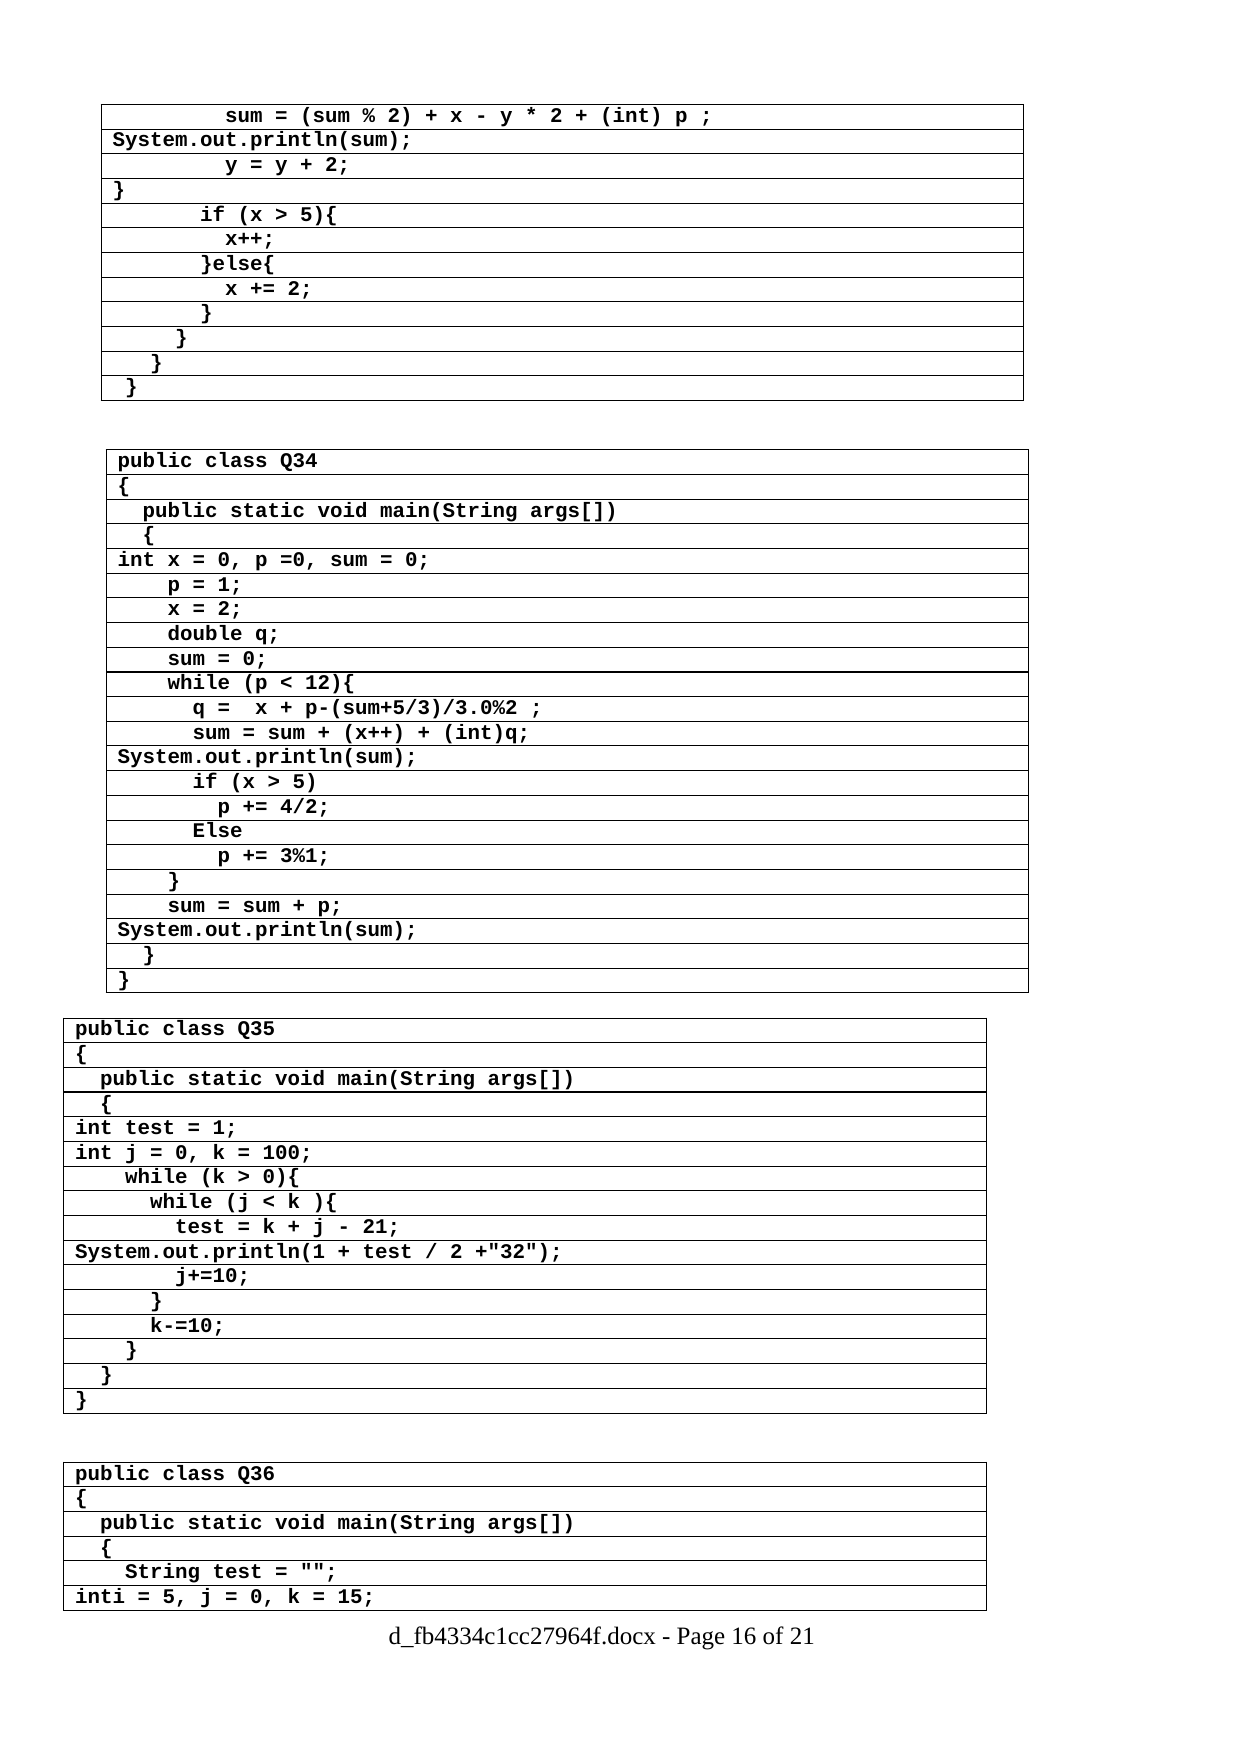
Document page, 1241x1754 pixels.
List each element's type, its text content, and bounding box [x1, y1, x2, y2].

table_cell } [107, 870, 1028, 893]
table_cell p += 4/2; [107, 796, 1028, 819]
table_cell System.out.println(sum); [102, 130, 1023, 153]
table_cell public static void main(String args[]) [64, 1512, 986, 1536]
table_cell } [107, 969, 1028, 992]
table_cell x++; [102, 228, 1023, 252]
table_cell System.out.println(sum); [107, 919, 1028, 943]
table_cell sum = sum + p; [107, 895, 1028, 918]
table_cell Else [107, 821, 1028, 844]
table_cell String test = ""; [64, 1561, 986, 1585]
table_cell p = 1; [107, 574, 1028, 597]
table_cell } [102, 302, 1023, 326]
table_cell { [64, 1537, 986, 1560]
table_cell } [102, 179, 1023, 202]
table_cell } [107, 944, 1028, 968]
table_header public class Q36 [64, 1463, 986, 1486]
table_cell double q; [107, 623, 1028, 647]
table_cell } [64, 1364, 986, 1388]
table_cell sum = sum + (x++) + (int)q; [107, 722, 1028, 745]
table_header public class Q34 [107, 450, 1028, 474]
table_cell x += 2; [102, 278, 1023, 301]
table_cell k-=10; [64, 1315, 986, 1338]
table_cell } [102, 352, 1023, 375]
table_cell } [102, 376, 1023, 400]
table_cell y = y + 2; [102, 154, 1023, 178]
table_cell public static void main(String args[]) [107, 500, 1028, 523]
table_cell q = x + p-(sum+5/3)/3.0%2 ; [107, 697, 1028, 721]
table_cell } [64, 1290, 986, 1314]
table_cell p += 3%1; [107, 845, 1028, 869]
table_header public class Q35 [64, 1019, 986, 1042]
table_cell x = 2; [107, 598, 1028, 622]
table_cell }else{ [102, 253, 1023, 277]
table_cell j+=10; [64, 1265, 986, 1289]
table_cell { [107, 524, 1028, 548]
table_cell if (x > 5){ [102, 204, 1023, 227]
table_cell { [64, 1487, 986, 1511]
table_cell System.out.println(sum); [107, 746, 1028, 770]
table_cell } [64, 1339, 986, 1363]
table_cell while (j < k ){ [64, 1191, 986, 1215]
table_cell { [64, 1043, 986, 1067]
table_cell System.out.println(1 + test / 2 +"32"); [64, 1241, 986, 1264]
table_cell sum = 0; [107, 648, 1028, 671]
table_cell } [64, 1389, 986, 1412]
table_cell while (p < 12){ [107, 673, 1028, 696]
table_cell { [107, 475, 1028, 498]
table_cell } [102, 327, 1023, 351]
table_cell sum = (sum % 2) + x - y * 2 + (int) p ; [102, 105, 1023, 128]
table_cell while (k > 0){ [64, 1167, 986, 1190]
table_cell int test = 1; [64, 1117, 986, 1141]
table_cell if (x > 5) [107, 771, 1028, 795]
table_cell { [64, 1093, 986, 1116]
table_cell public static void main(String args[]) [64, 1068, 986, 1091]
table_cell inti = 5, j = 0, k = 15; [64, 1586, 986, 1610]
table_cell int x = 0, p =0, sum = 0; [107, 549, 1028, 573]
table_cell int j = 0, k = 100; [64, 1142, 986, 1166]
table_cell test = k + j - 21; [64, 1216, 986, 1239]
